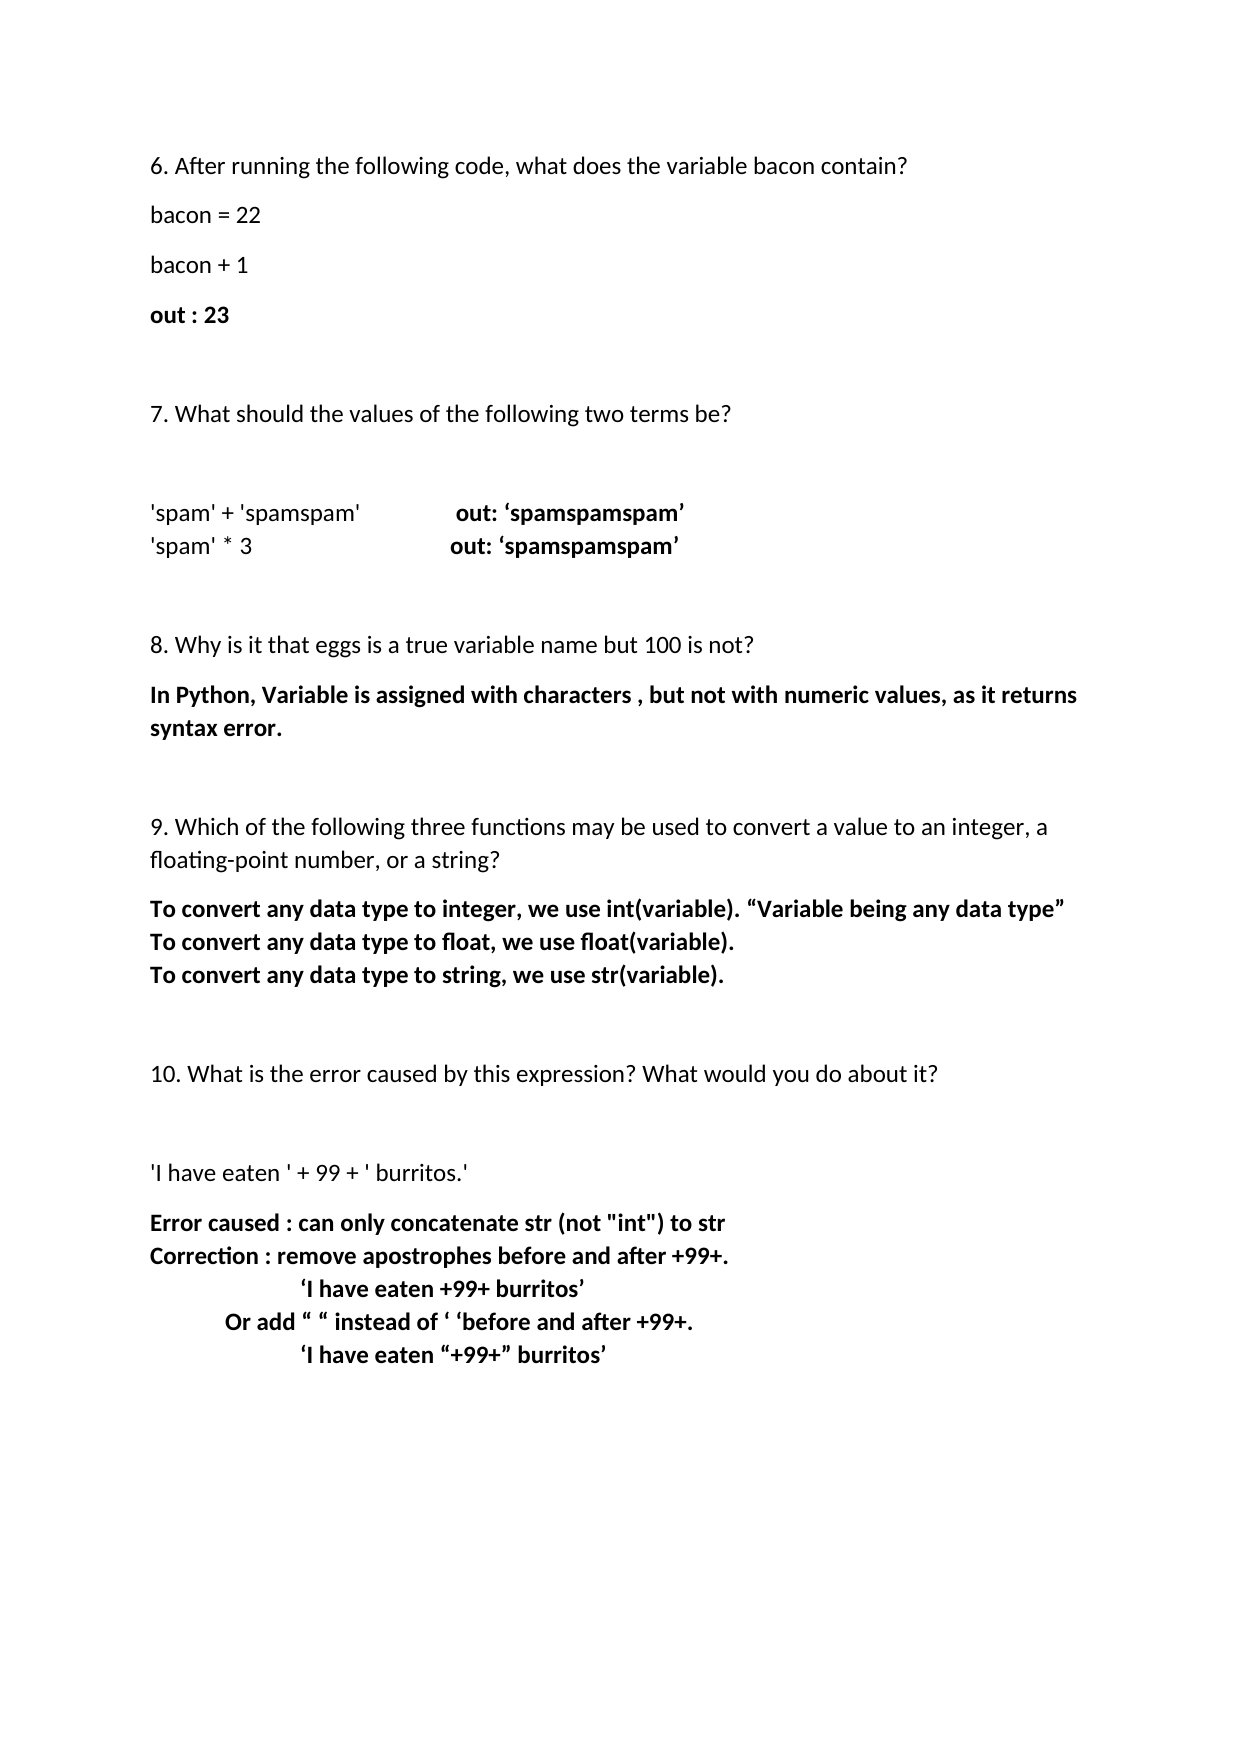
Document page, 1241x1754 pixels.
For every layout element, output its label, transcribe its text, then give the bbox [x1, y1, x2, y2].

text 8. Why is it that eggs is a true variable name but 100 is not? [150, 629, 1090, 660]
text To convert any data type to float, we use float(variable). [150, 926, 1090, 957]
text In Python, Variable is assigned with characters , but not with numeric values, as it returns syntax error. [150, 679, 1090, 742]
text 'spam' * 3 out: ‘spamspamspam’ [150, 530, 1090, 561]
text To convert any data type to integer, we use int(variable). “Variable being any data type” [150, 893, 1090, 924]
text 9. Which of the following three functions may be used to convert a value to an integer, a floating-point number, or a string? [150, 811, 1090, 874]
text ‘I have eaten +99+ burritos’ [150, 1273, 1090, 1303]
text bacon + 1 [150, 249, 1090, 280]
text Error caused : can only concatenate str (not "int") to str [150, 1207, 1090, 1238]
text 10. What is the error caused by this expression? What would you do about it? [150, 1058, 1090, 1089]
text 7. What should the values of the following two terms be? [150, 398, 1090, 428]
text bacon = 22 [150, 199, 1090, 230]
text 'I have eaten ' + 99 + ' burritos.' [150, 1157, 1090, 1188]
text 'spam' + 'spamspam' out: ‘spamspamspam’ [150, 497, 1090, 528]
text ‘I have eaten “+99+” burritos’ [150, 1339, 1090, 1369]
text To convert any data type to string, we use str(variable). [150, 959, 1090, 990]
text Or add “ “ instead of ‘ ‘before and after +99+. [150, 1306, 1090, 1336]
text 6. After running the following code, what does the variable bacon contain? [150, 150, 1090, 181]
text out : 23 [150, 299, 1090, 329]
text Correction : remove apostrophes before and after +99+. [150, 1240, 1090, 1271]
